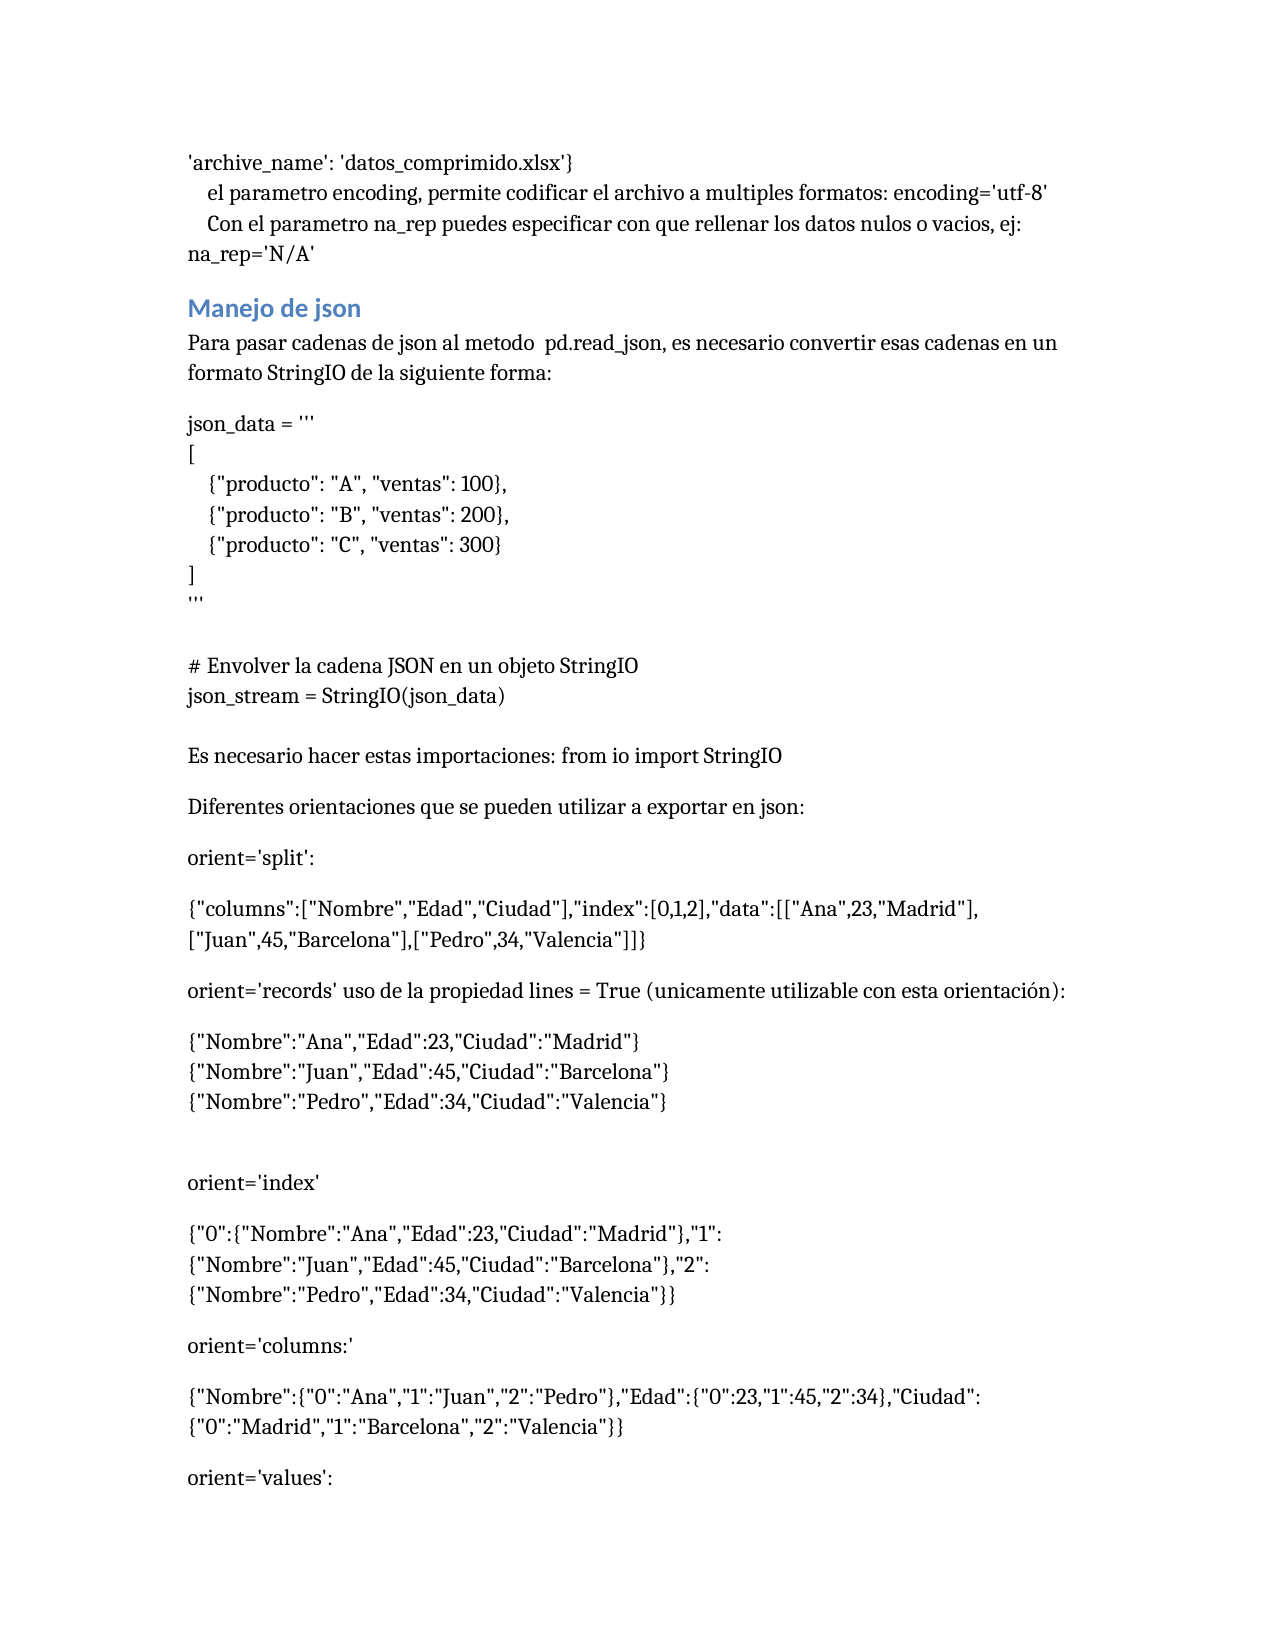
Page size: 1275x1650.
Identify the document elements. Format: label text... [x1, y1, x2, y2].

text Diferentes orientaciones que se pueden utilizar a exportar en json: [187, 794, 1087, 821]
text orient='split': [187, 845, 1087, 872]
text Para pasar cadenas de json al metodo pd.read_json, es necesario convertir esas cadenas en un formato StringIO de la siguiente forma: [187, 329, 1087, 386]
subtitle Manejo de json [187, 292, 1087, 325]
text orient='columns:' [187, 1333, 1087, 1359]
text json_data = ''' [ {"producto": "A", "ventas": 100}, {"producto": "B", "ventas": 200}, {"producto": "C", "ventas": 300} ] ''' # Envolver la cadena JSON en un objeto StringIO json_stream = StringIO(json_data) Es necesario hacer estas importaciones: from io import StringIO [187, 411, 1087, 769]
text orient='records' uso de la propiedad lines = True (unicamente utilizable con esta orientación): [187, 977, 1087, 1004]
text {"Nombre":{"0":"Ana","1":"Juan","2":"Pedro"},"Edad":{"0":23,"1":45,"2":34},"Ciudad":{"0":"Madrid","1":"Barcelona","2":"Valencia"}} [187, 1384, 1087, 1440]
text orient='values': [187, 1465, 1087, 1491]
text {"columns":["Nombre","Edad","Ciudad"],"index":[0,1,2],"data":[["Ana",23,"Madrid"],["Juan",45,"Barcelona"],["Pedro",34,"Valencia"]]} [187, 896, 1087, 953]
text orient='index' [187, 1170, 1087, 1197]
text {"Nombre":"Ana","Edad":23,"Ciudad":"Madrid"} {"Nombre":"Juan","Edad":45,"Ciudad":"Barcelona"} {"Nombre":"Pedro","Edad":34,"Ciudad":"Valencia"} [187, 1028, 1087, 1146]
